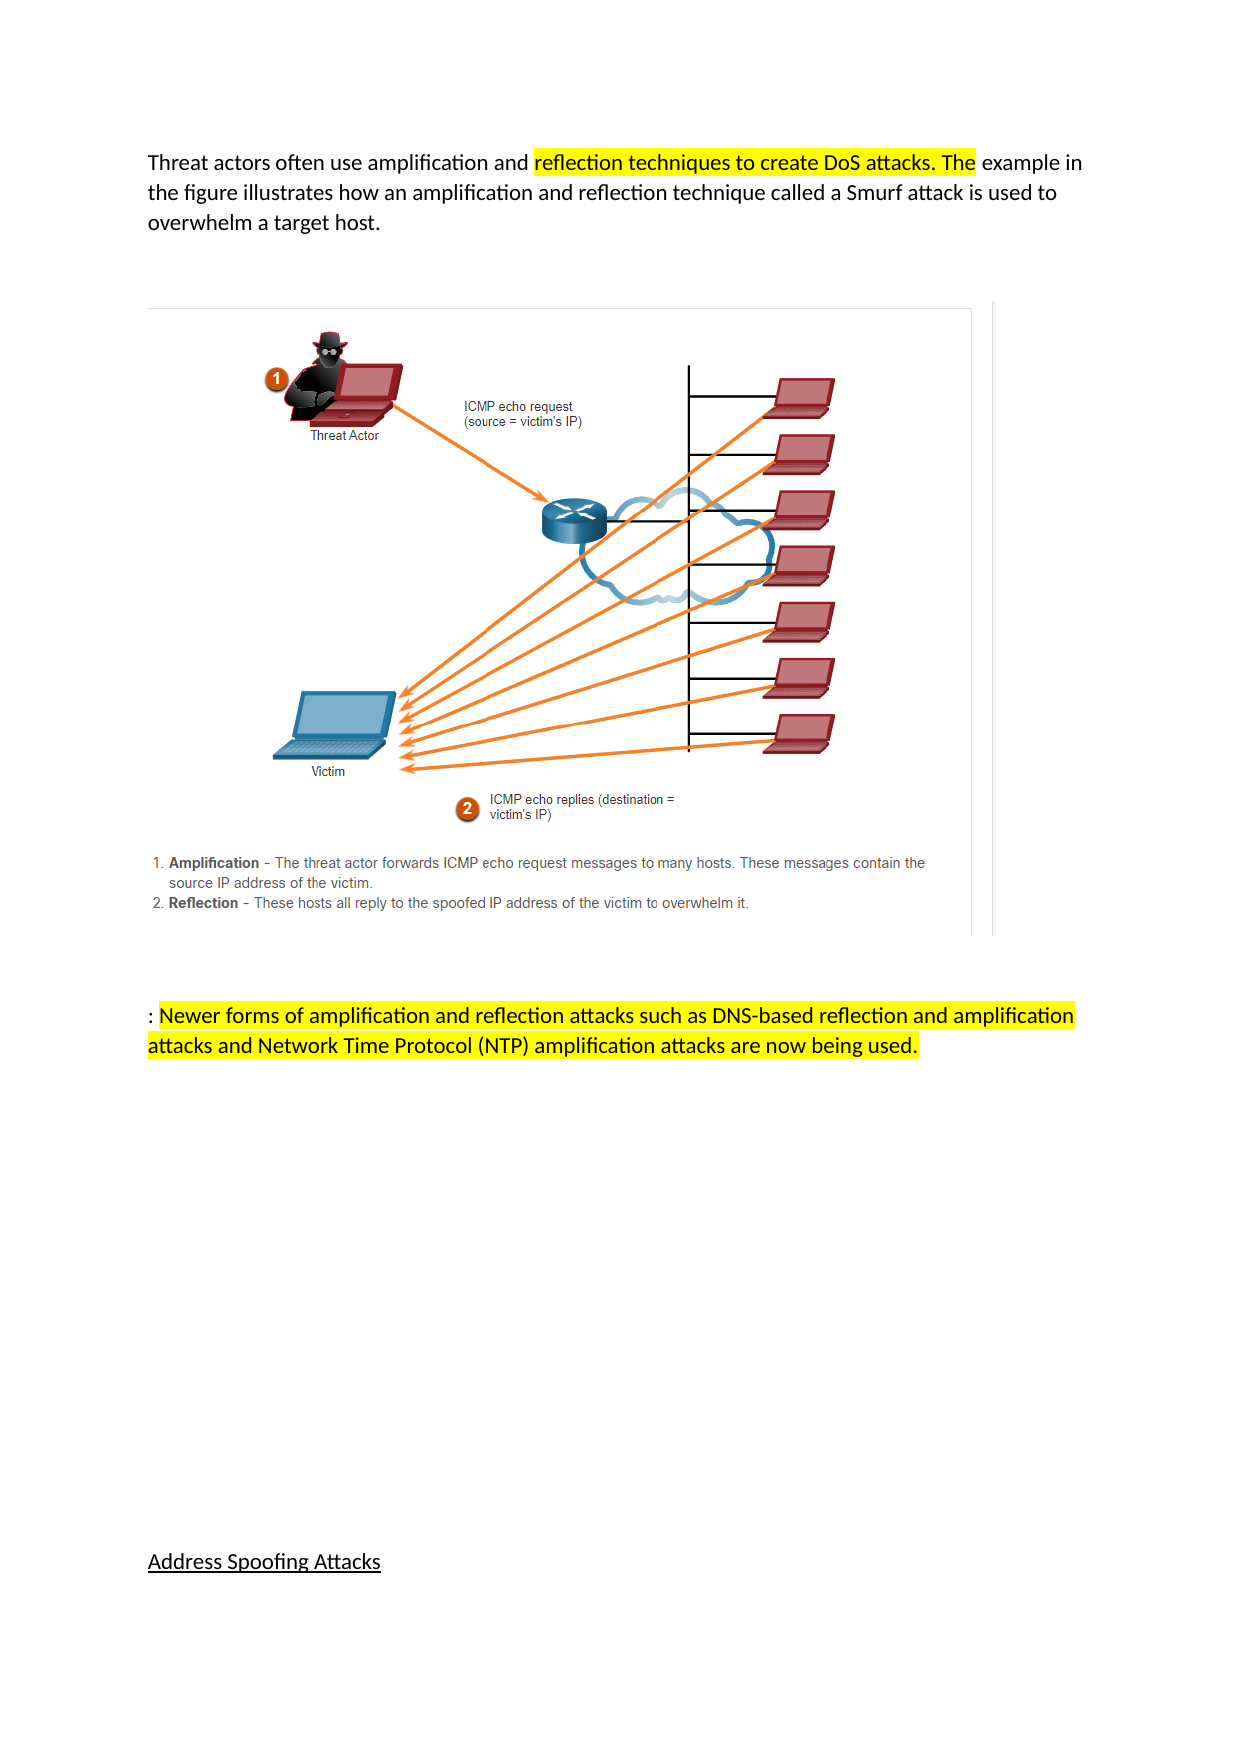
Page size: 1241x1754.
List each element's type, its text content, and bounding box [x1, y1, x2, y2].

text Threat actors often use amplification and reflection techniques to create DoS attacks. The example in the figure illustrates how an amplification and reflection technique called a Smurf attack is used to overwhelm a target host. [148, 148, 1093, 236]
picture [147, 301, 996, 936]
text Address Spoofing Attacks [148, 1547, 1093, 1575]
text : Newer forms of amplification and reflection attacks such as DNS-based reflection and amplification attacks and Network Time Protocol (NTP) amplification attacks are now being used. [148, 1001, 1093, 1059]
